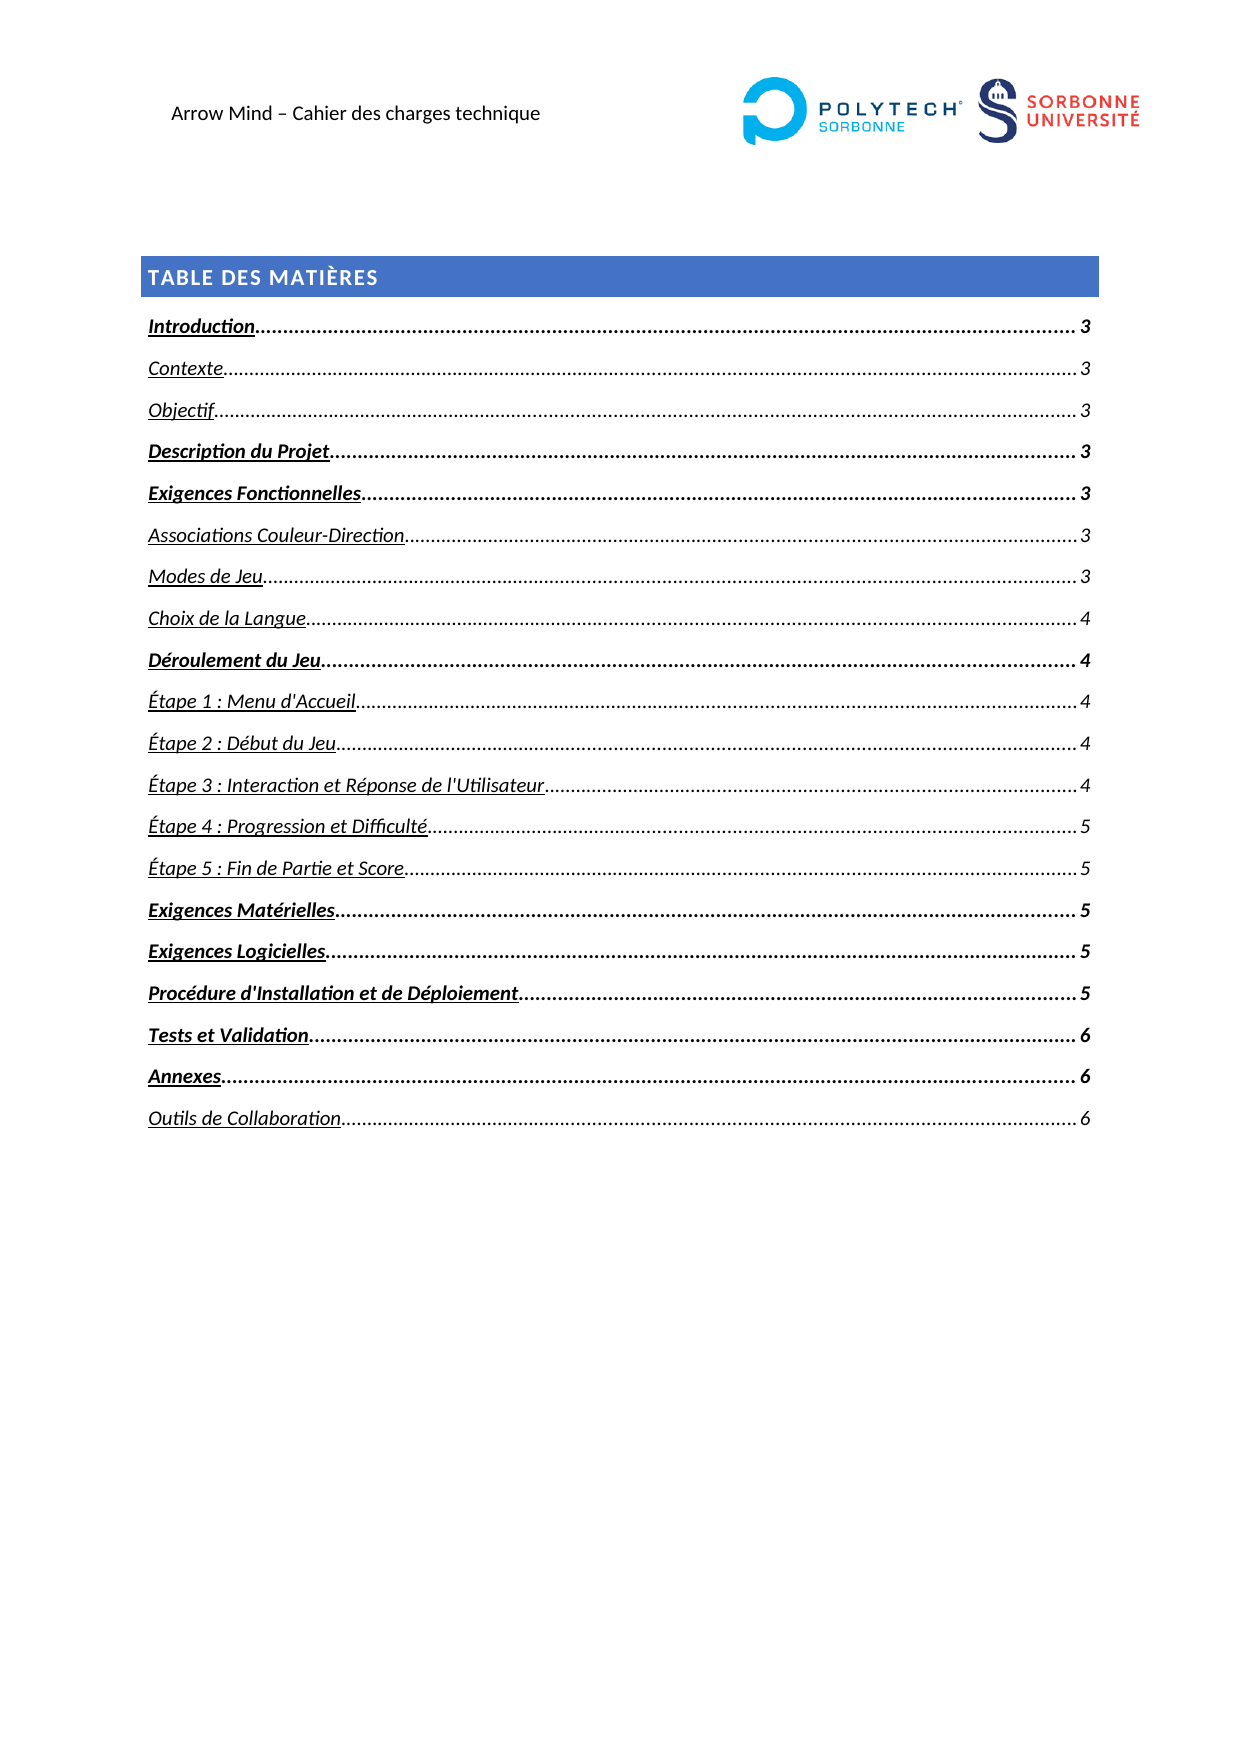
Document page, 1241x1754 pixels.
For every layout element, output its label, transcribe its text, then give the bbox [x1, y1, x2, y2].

text Choix de la Langue 4 [148, 605, 1093, 631]
text Procédure d'Installation et de Déploiement 5 [148, 980, 1093, 1006]
text Exigences Matérielles 5 [148, 897, 1093, 922]
text Étape 5 : Fin de Partie et Score 5 [148, 855, 1093, 881]
text Exigences Fonctionnelles 3 [148, 480, 1093, 506]
text Outils de Collaboration 6 [148, 1105, 1093, 1131]
text Étape 4 : Progression et Difficulté 5 [148, 814, 1093, 839]
text Étape 3 : Interaction et Réponse de l'Utilisateur 4 [148, 772, 1093, 797]
text Annexes 6 [148, 1064, 1093, 1089]
text Tests et Validation 6 [148, 1022, 1093, 1047]
text Déroulement du Jeu 4 [148, 647, 1093, 672]
text Table des matières [148, 263, 1093, 291]
text Exigences Logicielles 5 [148, 939, 1093, 964]
text Étape 1 : Menu d'Accueil 4 [148, 689, 1093, 714]
text Modes de Jeu 3 [148, 564, 1093, 589]
text Associations Couleur-Direction 3 [148, 522, 1093, 547]
text Objectif 3 [148, 397, 1093, 422]
text Étape 2 : Début du Jeu 4 [148, 730, 1093, 756]
text Contexte 3 [148, 355, 1093, 381]
text Description du Projet 3 [148, 439, 1093, 464]
text Introduction 3 [148, 314, 1093, 339]
picture [737, 75, 1147, 146]
